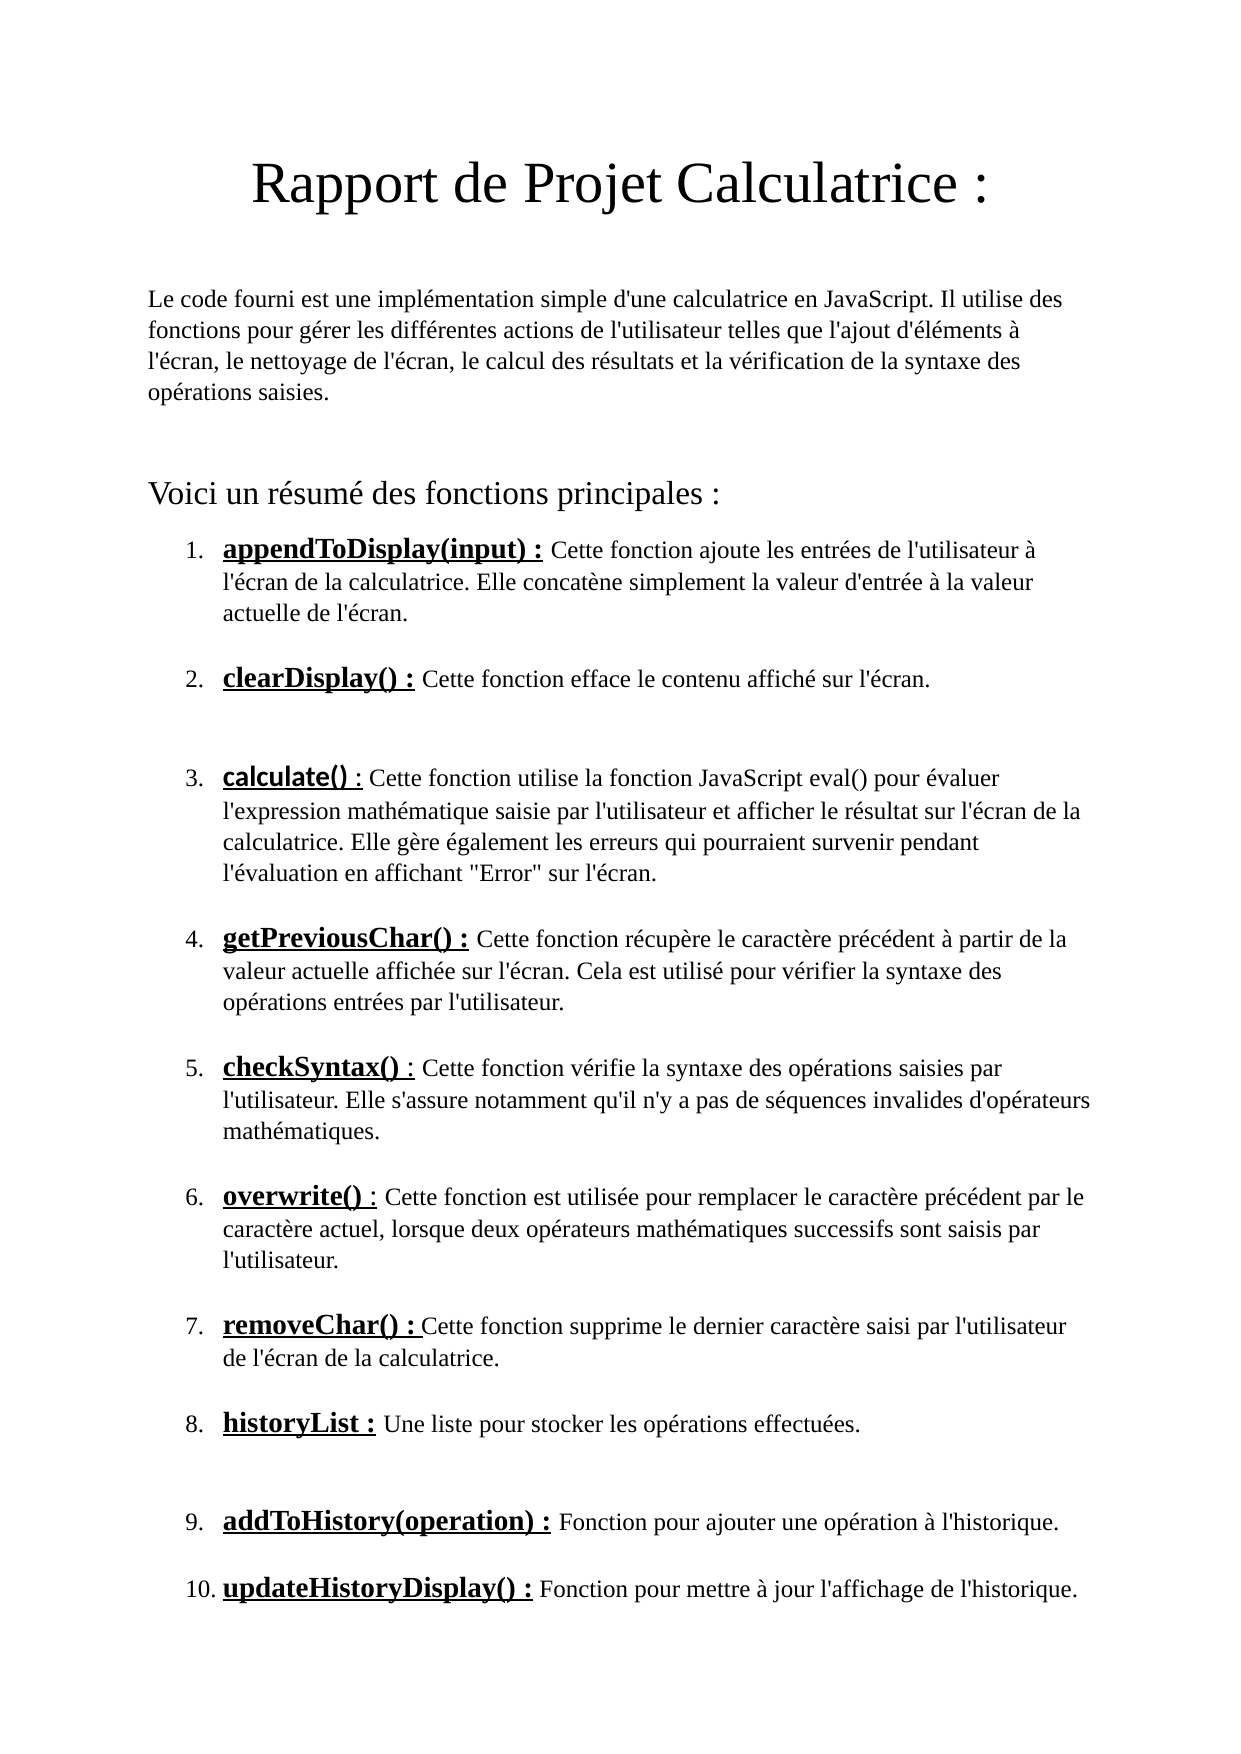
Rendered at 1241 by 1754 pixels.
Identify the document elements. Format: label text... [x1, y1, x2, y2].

text Rapport de Projet Calculatrice : [148, 148, 1093, 215]
list appendToDisplay(input) : Cette fonction ajoute les entrées de l'utilisateur à l'écran de la calculatrice. Elle concatène simplement la valeur d'entrée à la valeur actuelle de l'écran. [185, 531, 1093, 627]
list updateHistoryDisplay() : Fonction pour mettre à jour l'affichage de l'historique. [185, 1570, 1093, 1604]
list calculate() : Cette fonction utilise la fonction JavaScript eval() pour évaluer l'expression mathématique saisie par l'utilisateur et afficher le résultat sur l'écran de la calculatrice. Elle gère également les erreurs qui pourraient survenir pendant l'évaluation en affichant "Error" sur l'écran. [185, 758, 1093, 887]
list historyList : Une liste pour stocker les opérations effectuées. [185, 1405, 1093, 1438]
list getPreviousChar() : Cette fonction récupère le caractère précédent à partir de la valeur actuelle affichée sur l'écran. Cela est utilisé pour vérifier la syntaxe des opérations entrées par l'utilisateur. [185, 920, 1093, 1016]
list clearDisplay() : Cette fonction efface le contenu affiché sur l'écran. [185, 660, 1093, 693]
list overwrite() : Cette fonction est utilisée pour remplacer le caractère précédent par le caractère actuel, lorsque deux opérateurs mathématiques successifs sont saisis par l'utilisateur. [185, 1178, 1093, 1274]
list addToHistory(operation) : Fonction pour ajouter une opération à l'historique. [185, 1503, 1093, 1537]
list checkSyntax() : Cette fonction vérifie la syntaxe des opérations saisies par l'utilisateur. Elle s'assure notamment qu'il n'y a pas de séquences invalides d'opérateurs mathématiques. [185, 1049, 1093, 1145]
text Le code fourni est une implémentation simple d'une calculatrice en JavaScript. Il utilise des fonctions pour gérer les différentes actions de l'utilisateur telles que l'ajout d'éléments à l'écran, le nettoyage de l'écran, le calcul des résultats et la vérification de la syntaxe des opérations saisies. [148, 284, 1093, 406]
list removeChar() : Cette fonction supprime le dernier caractère saisi par l'utilisateur de l'écran de la calculatrice. [185, 1307, 1093, 1372]
text Voici un résumé des fonctions principales : [148, 473, 1093, 511]
